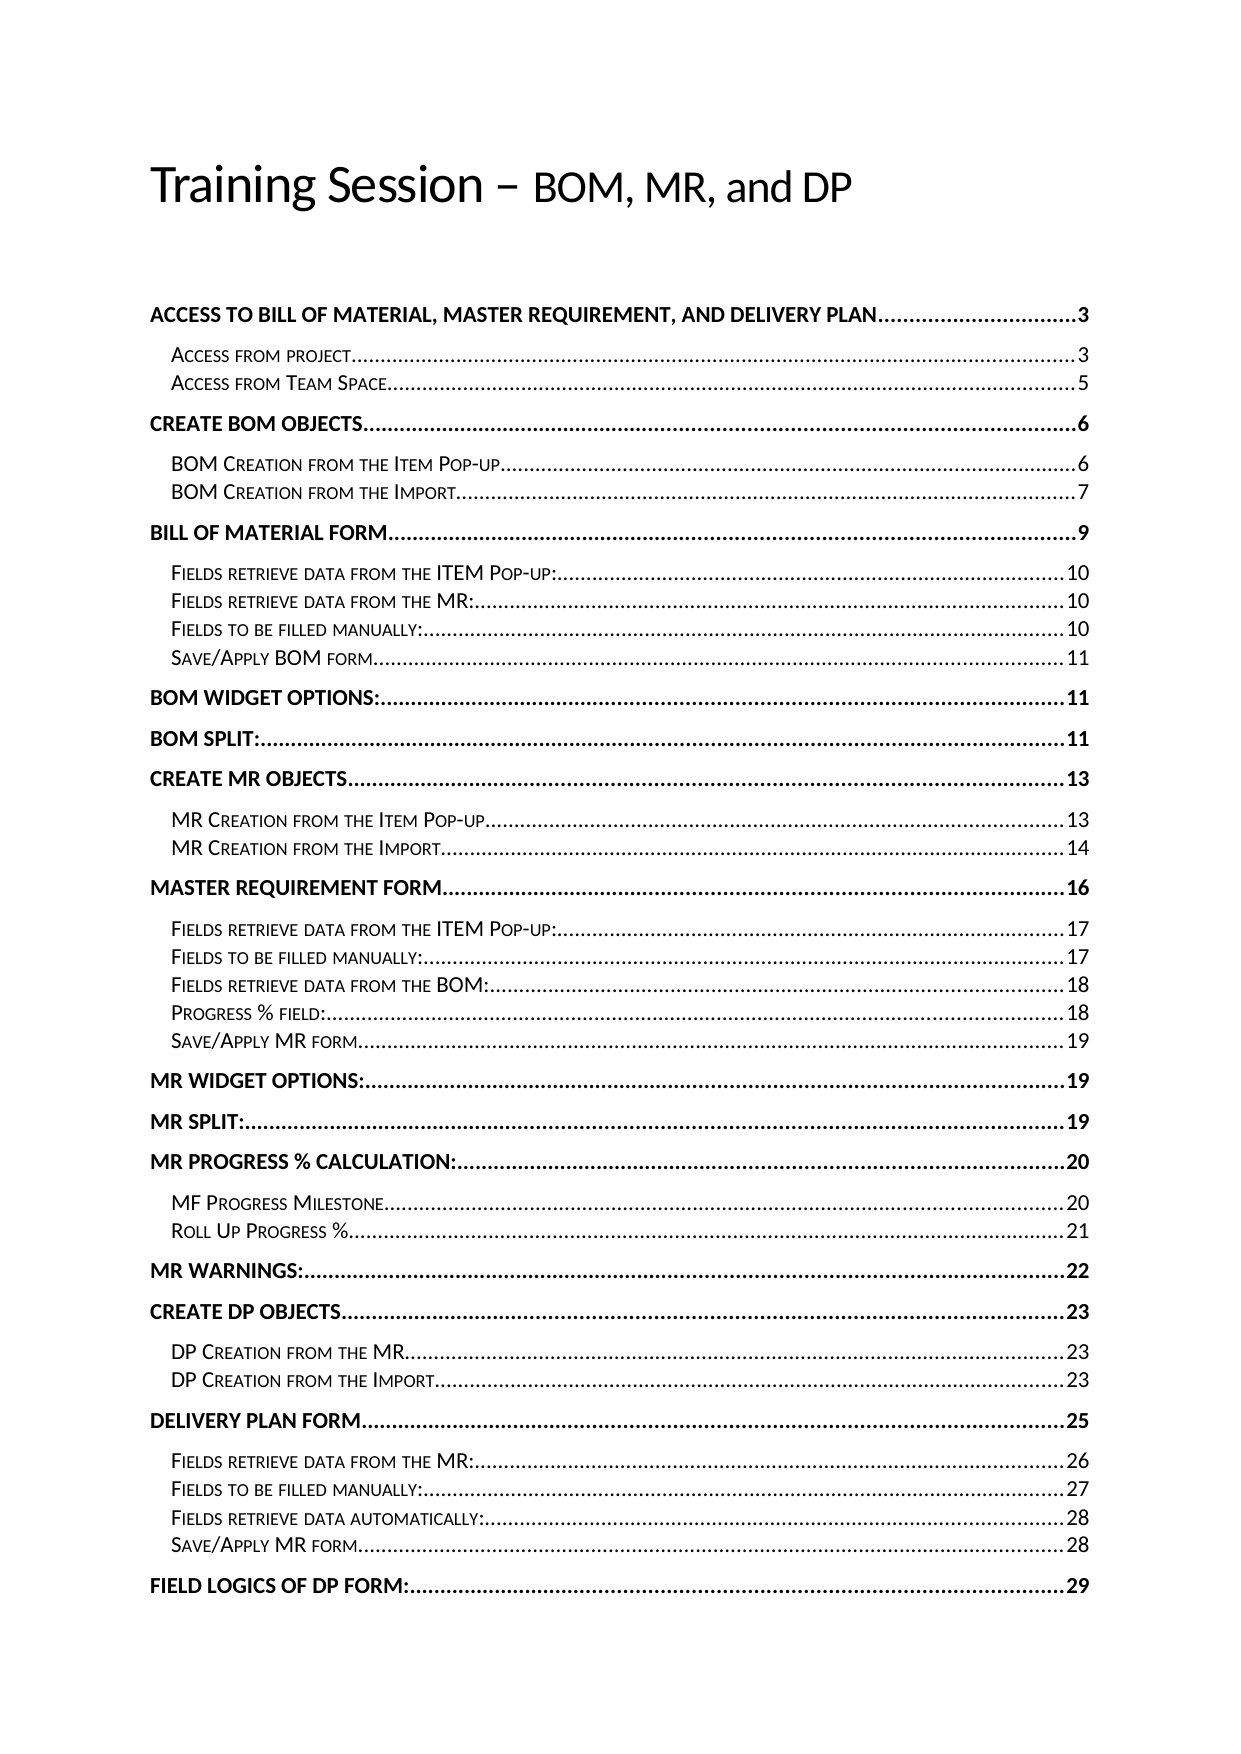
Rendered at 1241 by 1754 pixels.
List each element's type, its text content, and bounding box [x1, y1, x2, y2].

text Fields retrieve data from the MR: 10 [171, 587, 1090, 614]
text Fields retrieve data from the ITEM Pop-up: 17 [171, 914, 1090, 942]
text Roll Up Progress % 21 [171, 1216, 1090, 1244]
text Access to Bill of Material, Master Requirement, and Delivery Plan 3 [150, 300, 1090, 328]
text MR Warnings: 22 [150, 1256, 1090, 1284]
text DP Creation from the MR 23 [171, 1337, 1090, 1366]
text MR widget options: 19 [150, 1066, 1090, 1094]
text Fields retrieve data from the BOM: 18 [171, 970, 1090, 998]
text Save/Apply MR form 28 [171, 1531, 1090, 1559]
text Create MR Objects 13 [150, 764, 1090, 792]
text MR Split: 19 [150, 1107, 1090, 1135]
text Delivery Plan Form 25 [150, 1406, 1090, 1434]
text Access from project 3 [351, 340, 1090, 368]
text DP Creation from the Import 23 [434, 1366, 1090, 1393]
text BOM Creation from the Item Pop-up 6 [171, 449, 1090, 477]
text Create DP Objects 23 [150, 1297, 1090, 1325]
text Progress % field: 18 [171, 998, 1090, 1026]
text Master Requirement Form 16 [150, 873, 1090, 901]
text Save/Apply BOM form 11 [171, 643, 1090, 671]
text Bill of Material Form 9 [150, 518, 1090, 546]
text MF Progress Milestone 20 [171, 1188, 1090, 1216]
text MR Creation from the Item Pop-up 13 [485, 805, 1090, 833]
text Fields to be filled manually: 27 [171, 1474, 1090, 1503]
text BOM Creation from the Import 7 [171, 477, 1090, 506]
text Access from Team Space 5 [171, 368, 1090, 396]
text Field Logics of DP Form: 29 [150, 1571, 1090, 1599]
text MR Progress % Calculation: 20 [150, 1147, 1090, 1175]
text Save/Apply MR form 19 [171, 1026, 1090, 1054]
text Fields to be filled manually: 10 [171, 614, 1090, 643]
text Fields retrieve data from the MR: 26 [171, 1447, 1090, 1474]
text Fields to be filled manually: 17 [171, 942, 1090, 970]
text Fields retrieve data from the ITEM Pop-up: 10 [171, 558, 1090, 587]
text Create BOM Objects 6 [150, 409, 1090, 437]
text MR Creation from the Import 14 [440, 833, 1090, 861]
title Training Session – BOM, MR, and DP [150, 150, 1090, 216]
text BOM widget options: 11 [150, 683, 1090, 711]
text BOM Split: 11 [150, 724, 1090, 752]
text Fields retrieve data automatically: 28 [171, 1503, 1090, 1531]
